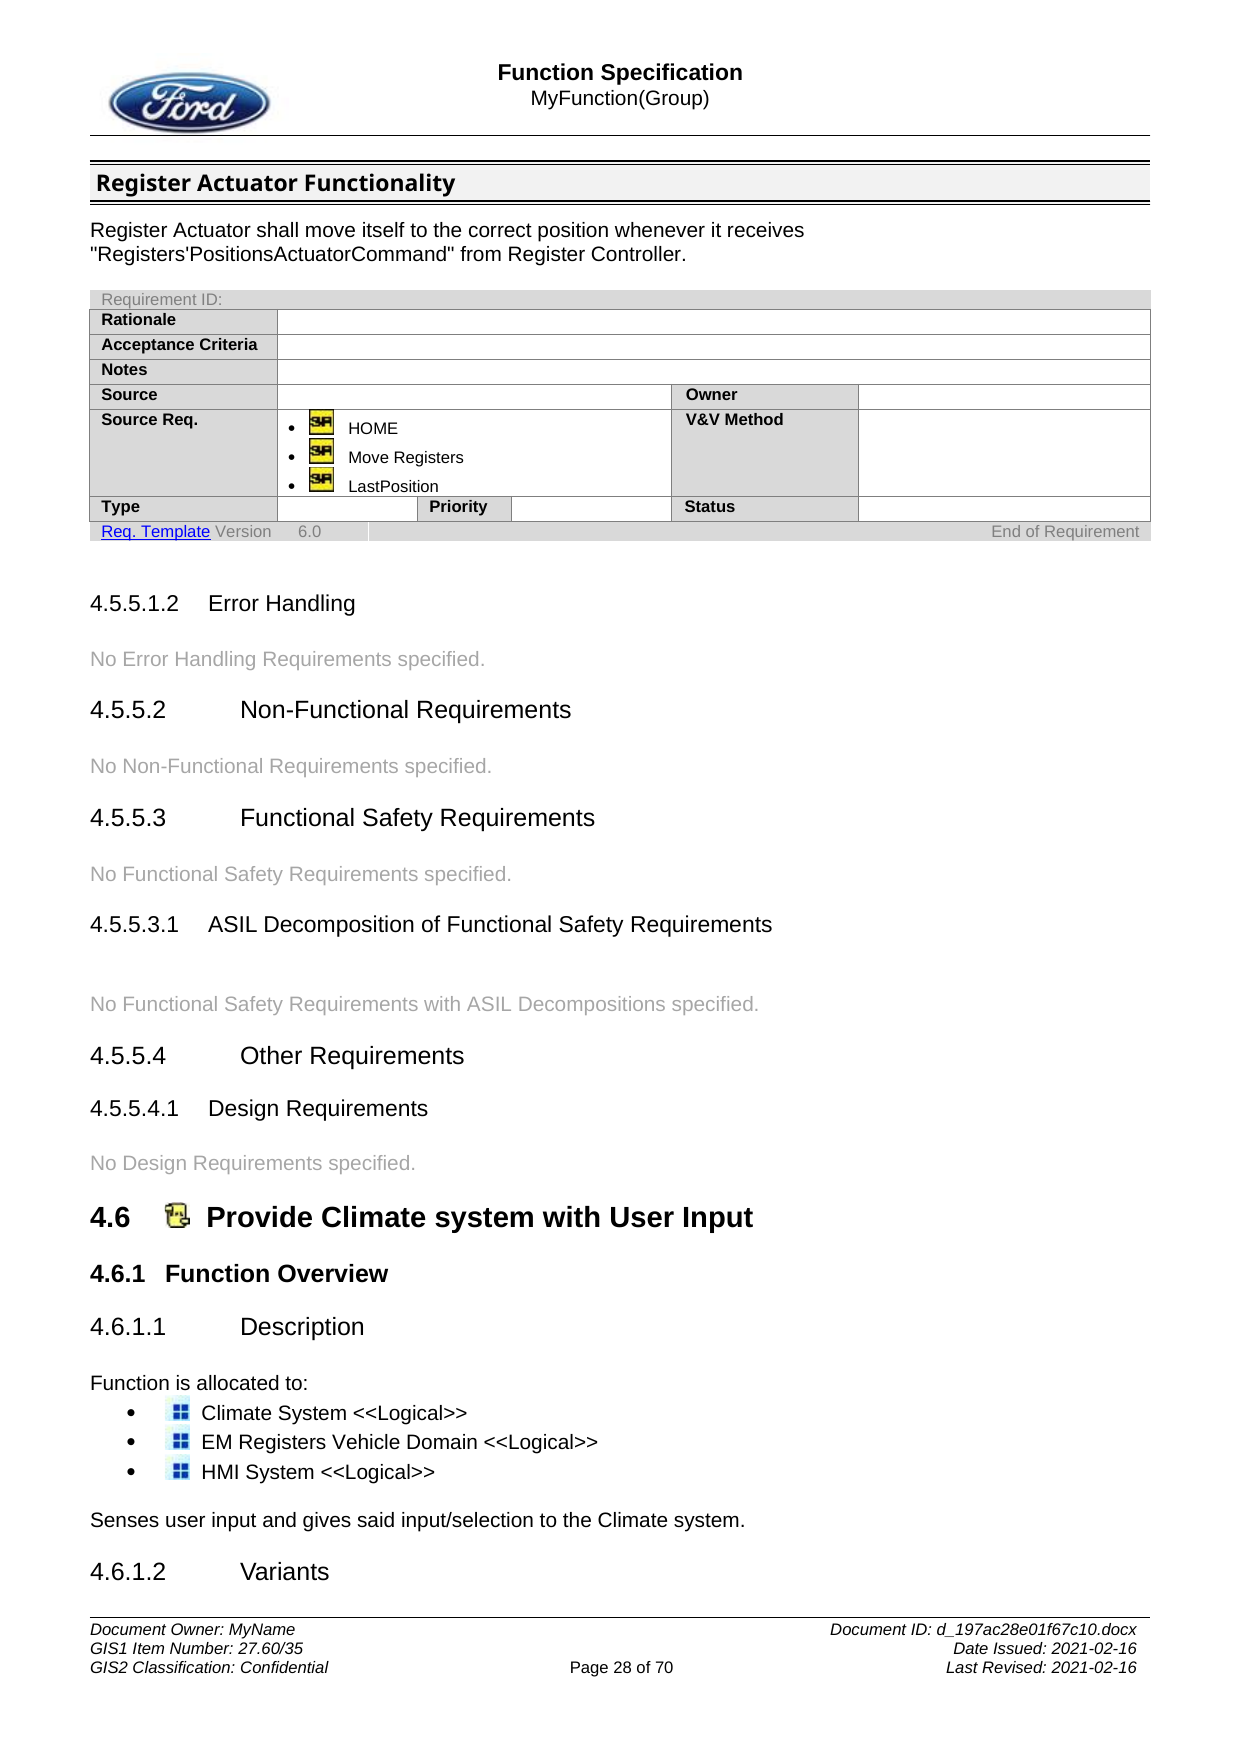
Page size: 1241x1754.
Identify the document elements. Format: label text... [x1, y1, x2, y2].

subtitle Variants [90, 1557, 1150, 1585]
text No Design Requirements specified. [90, 1151, 1150, 1175]
picture [164, 1395, 190, 1421]
list Climate System <<Logical>> [127, 1395, 1150, 1425]
table_header Requirement ID: [90, 290, 1151, 309]
table_cell Notes [90, 360, 277, 384]
table_cell [278, 385, 671, 409]
text No Non-Functional Requirements specified. [90, 754, 1150, 778]
table_cell Acceptance Criteria [90, 335, 277, 359]
subtitle Function Overview [90, 1258, 1150, 1287]
table_cell Source Req. [90, 410, 277, 496]
subtitle Other Requirements [90, 1041, 1150, 1069]
list HMI System <<Logical>> [127, 1454, 1150, 1484]
table_cell HOME Move Registers LastPosition [278, 410, 671, 496]
text No Functional Safety Requirements specified. [90, 862, 1150, 886]
table_cell [859, 497, 1150, 521]
table_cell Rationale [90, 310, 277, 334]
text Senses user input and gives said input/selection to the Climate system. [90, 1508, 1150, 1532]
table_cell [859, 385, 1150, 409]
table_cell [859, 410, 1150, 496]
picture [164, 1424, 190, 1450]
table_cell Owner [672, 385, 858, 409]
text No Functional Safety Requirements with ASIL Decompositions specified. [90, 992, 1150, 1016]
table_cell Priority [418, 497, 511, 521]
text Register Actuator Functionality [90, 165, 1150, 200]
table_cell [512, 497, 671, 521]
picture [309, 467, 334, 492]
list EM Registers Vehicle Domain <<Logical>> [127, 1425, 1150, 1454]
table_cell V&V Method [672, 410, 858, 496]
picture [164, 1454, 190, 1480]
text Register Actuator shall move itself to the correct position whenever it receives "Registers'PositionsActuatorCommand" from Register Controller. [90, 218, 1150, 266]
subtitle Non-Functional Requirements [90, 695, 1150, 724]
table_cell Source [90, 385, 277, 409]
subtitle Provide Climate system with User Input [90, 1200, 1150, 1233]
subtitle Design Requirements [90, 1094, 1150, 1121]
table_cell End of Requirement [369, 522, 1151, 541]
subtitle Description [90, 1312, 1150, 1341]
picture [309, 409, 334, 435]
table_cell [278, 335, 1150, 359]
table_cell [278, 310, 1150, 334]
table_cell Req. Template Version [90, 522, 287, 541]
subtitle ASIL Decomposition of Functional Safety Requirements [90, 911, 1150, 938]
picture [164, 1202, 190, 1228]
text No Error Handling Requirements specified. [90, 646, 1150, 670]
table_cell [278, 497, 417, 521]
picture [309, 438, 334, 464]
subtitle Functional Safety Requirements [90, 803, 1150, 832]
table_cell Type [90, 497, 277, 521]
text Function is allocated to: [90, 1371, 1150, 1395]
picture [89, 53, 290, 154]
table_cell 6.0 [287, 522, 368, 541]
table_cell Status [672, 497, 858, 521]
subtitle Error Handling [90, 590, 1150, 616]
table_cell [278, 360, 1150, 384]
